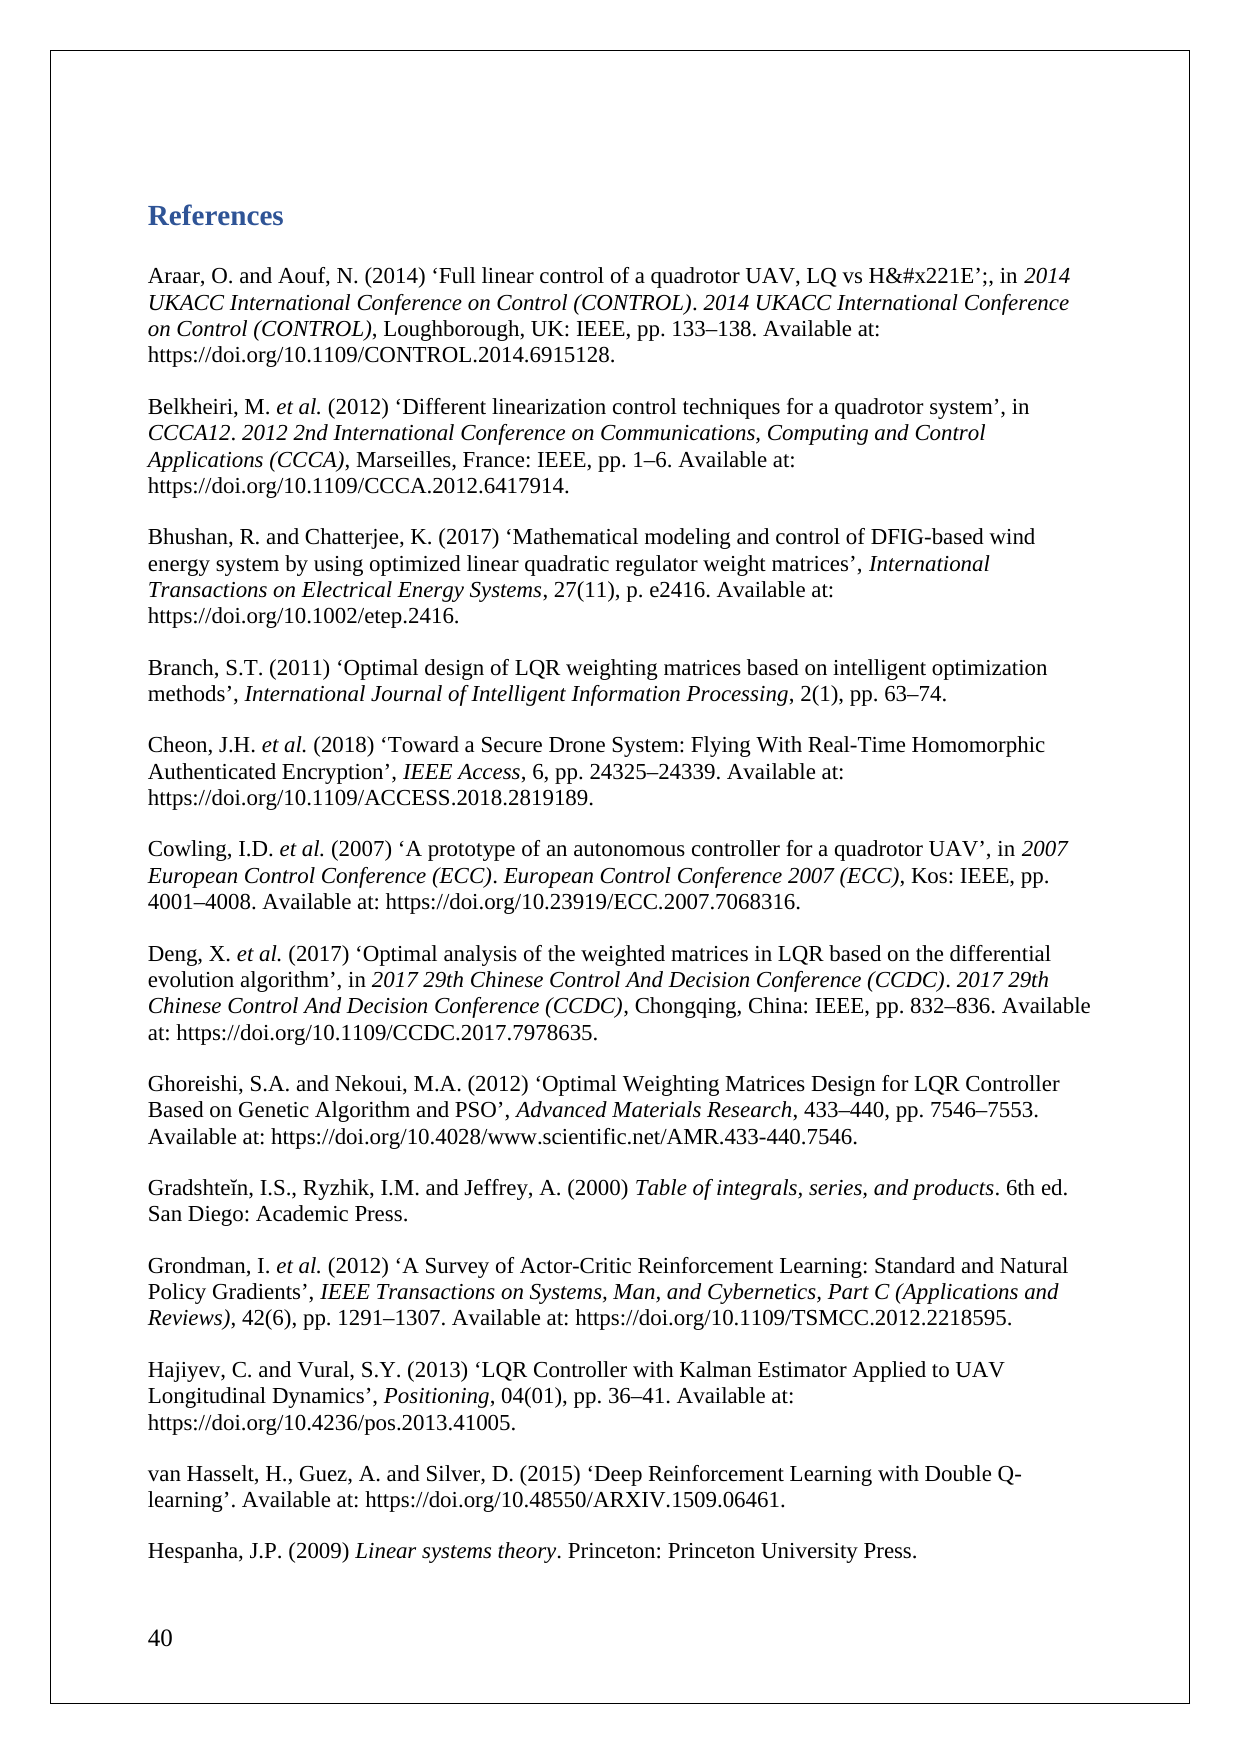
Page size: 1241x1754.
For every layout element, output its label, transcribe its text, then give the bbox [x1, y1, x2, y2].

text Belkheiri, M. et al. (2012) ‘Different linearization control techniques for a quadrotor system’, in CCCA12. 2012 2nd International Conference on Communications, Computing and Control Applications (CCCA), Marseilles, France: IEEE, pp. 1–6. Available at: https://doi.org/10.1109/CCCA.2012.6417914. [148, 393, 1093, 498]
text Cheon, J.H. et al. (2018) ‘Toward a Secure Drone System: Flying With Real-Time Homomorphic Authenticated Encryption’, IEEE Access, 6, pp. 24325–24339. Available at: https://doi.org/10.1109/ACCESS.2018.2819189. [148, 731, 1093, 811]
text Araar, O. and Aouf, N. (2014) ‘Full linear control of a quadrotor UAV, LQ vs H&#x221E’;, in 2014 UKACC International Conference on Control (CONTROL). 2014 UKACC International Conference on Control (CONTROL), Loughborough, UK: IEEE, pp. 133–138. Available at: https://doi.org/10.1109/CONTROL.2014.6915128. [148, 262, 1093, 368]
text Gradshteĭn, I.S., Ryzhik, I.M. and Jeffrey, A. (2000) Table of integrals, series, and products. 6th ed. San Diego: Academic Press. [148, 1174, 1093, 1227]
text Ghoreishi, S.A. and Nekoui, M.A. (2012) ‘Optimal Weighting Matrices Design for LQR Controller Based on Genetic Algorithm and PSO’, Advanced Materials Research, 433–440, pp. 7546–7553. Available at: https://doi.org/10.4028/www.scientific.net/AMR.433-440.7546. [148, 1070, 1093, 1149]
text Deng, X. et al. (2017) ‘Optimal analysis of the weighted matrices in LQR based on the differential evolution algorithm’, in 2017 29th Chinese Control And Decision Conference (CCDC). 2017 29th Chinese Control And Decision Conference (CCDC), Chongqing, China: IEEE, pp. 832–836. Available at: https://doi.org/10.1109/CCDC.2017.7978635. [148, 939, 1093, 1045]
text Grondman, I. et al. (2012) ‘A Survey of Actor-Critic Reinforcement Learning: Standard and Natural Policy Gradients’, IEEE Transactions on Systems, Man, and Cybernetics, Part C (Applications and Reviews), 42(6), pp. 1291–1307. Available at: https://doi.org/10.1109/TSMCC.2012.2218595. [148, 1252, 1093, 1331]
text van Hasselt, H., Guez, A. and Silver, D. (2015) ‘Deep Reinforcement Learning with Double Q-learning’. Available at: https://doi.org/10.48550/ARXIV.1509.06461. [148, 1460, 1093, 1513]
text Cowling, I.D. et al. (2007) ‘A prototype of an autonomous controller for a quadrotor UAV’, in 2007 European Control Conference (ECC). European Control Conference 2007 (ECC), Kos: IEEE, pp. 4001–4008. Available at: https://doi.org/10.23919/ECC.2007.7068316. [148, 836, 1093, 914]
text Hespanha, J.P. (2009) Linear systems theory. Princeton: Princeton University Press. [148, 1538, 1093, 1564]
subtitle References [148, 198, 1093, 231]
text Hajiyev, C. and Vural, S.Y. (2013) ‘LQR Controller with Kalman Estimator Applied to UAV Longitudinal Dynamics’, Positioning, 04(01), pp. 36–41. Available at: https://doi.org/10.4236/pos.2013.41005. [148, 1356, 1093, 1435]
text Branch, S.T. (2011) ‘Optimal design of LQR weighting matrices based on intelligent optimization methods’, International Journal of Intelligent Information Processing, 2(1), pp. 63–74. [148, 654, 1093, 706]
text Bhushan, R. and Chatterjee, K. (2017) ‘Mathematical modeling and control of DFIG-based wind energy system by using optimized linear quadratic regulator weight matrices’, International Transactions on Electrical Energy Systems, 27(11), p. e2416. Available at: https://doi.org/10.1002/etep.2416. [148, 523, 1093, 629]
